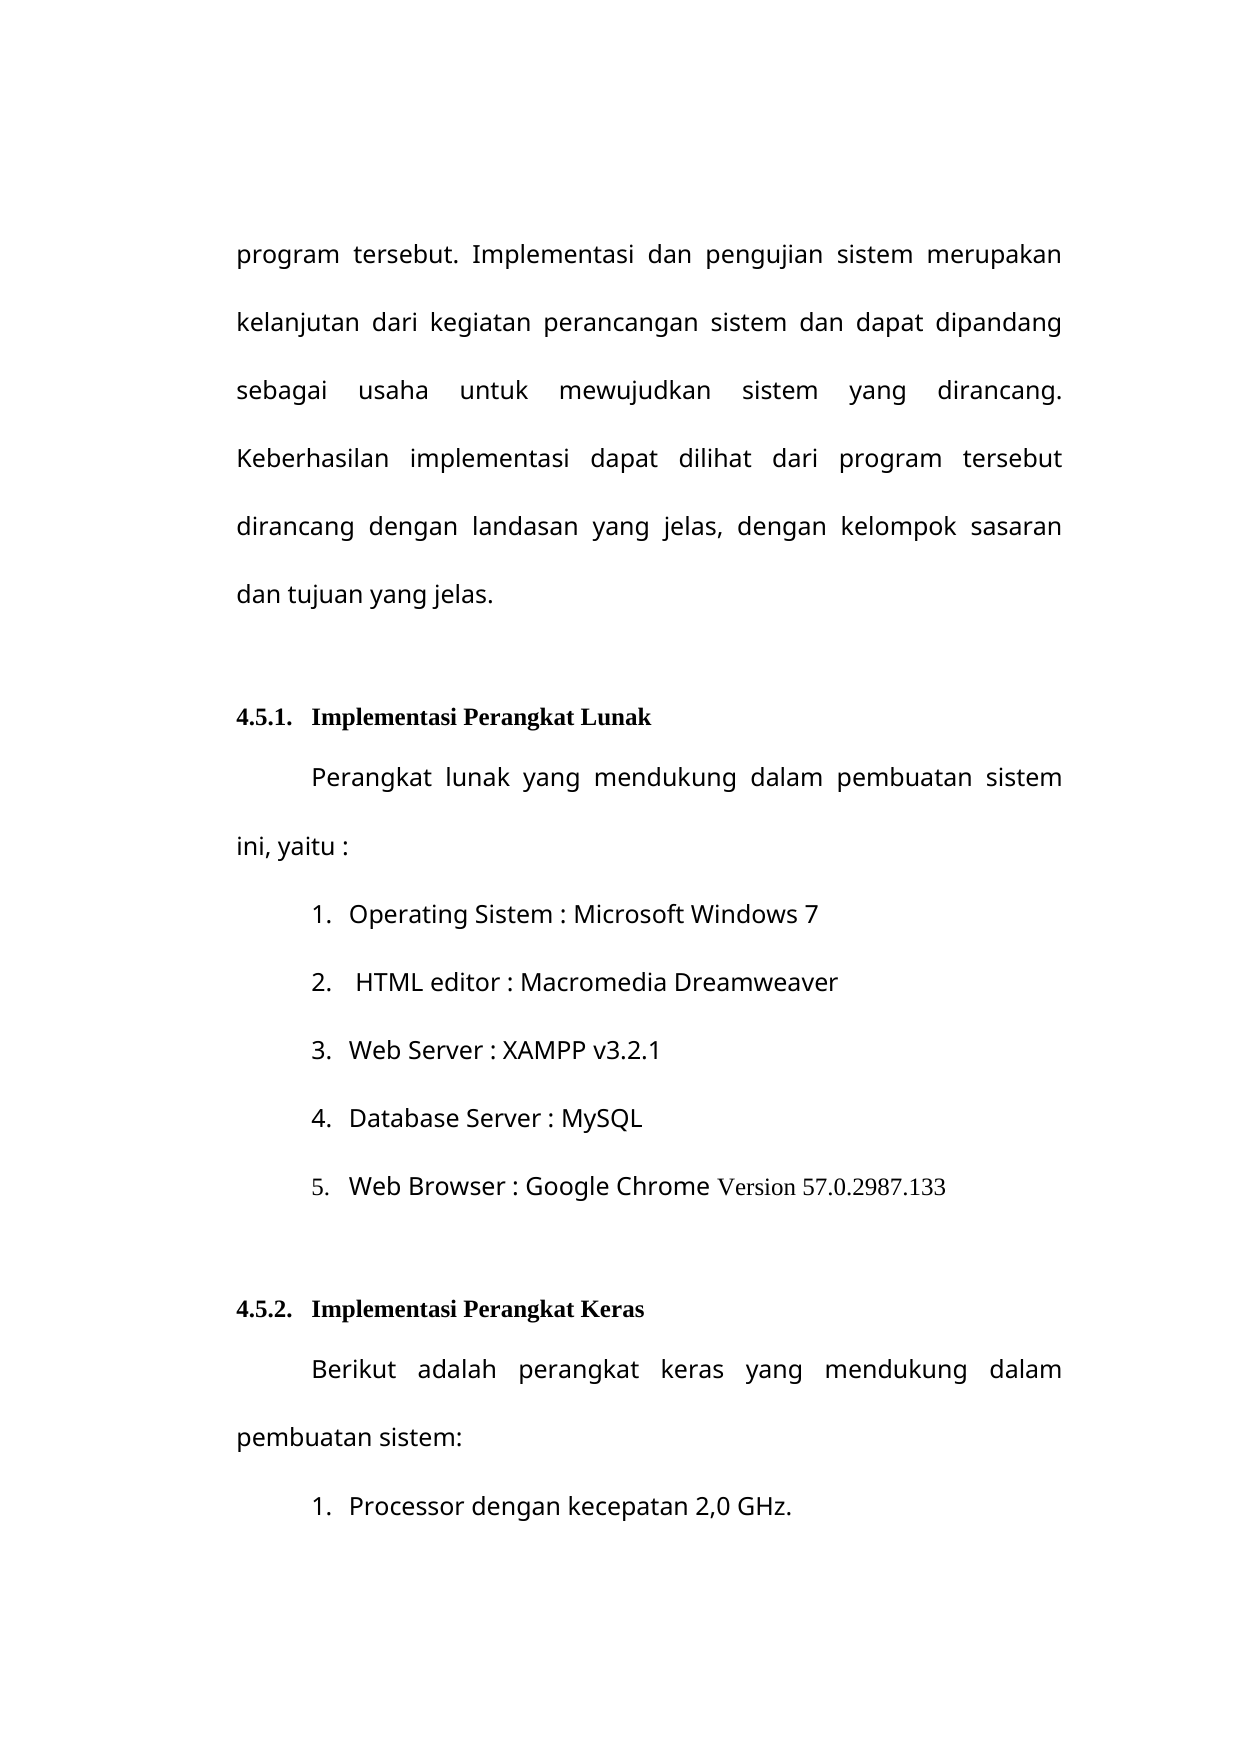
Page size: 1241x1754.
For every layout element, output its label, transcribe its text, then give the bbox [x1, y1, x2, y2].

list Operating Sistem : Microsoft Windows 7 [311, 896, 1063, 930]
list Processor dengan kecepatan 2,0 GHz. [311, 1488, 1063, 1522]
text Berikut adalah perangkat keras yang mendukung dalam pembuatan sistem: [236, 1352, 1063, 1454]
list Implementasi Perangkat Keras [236, 1294, 1063, 1323]
list Implementasi Perangkat Lunak [236, 702, 1063, 731]
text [236, 236, 1063, 611]
list Database Server : MySQL [311, 1101, 1063, 1135]
text Perangkat lunak yang mendukung dalam pembuatan sistem ini, yaitu : [236, 760, 1063, 862]
list Web Browser : Google Chrome Version 57.0.2987.133 [311, 1169, 1063, 1203]
list Web Server : XAMPP v3.2.1 [311, 1032, 1063, 1067]
list HTML editor : Macromedia Dreamweaver [311, 964, 1063, 998]
